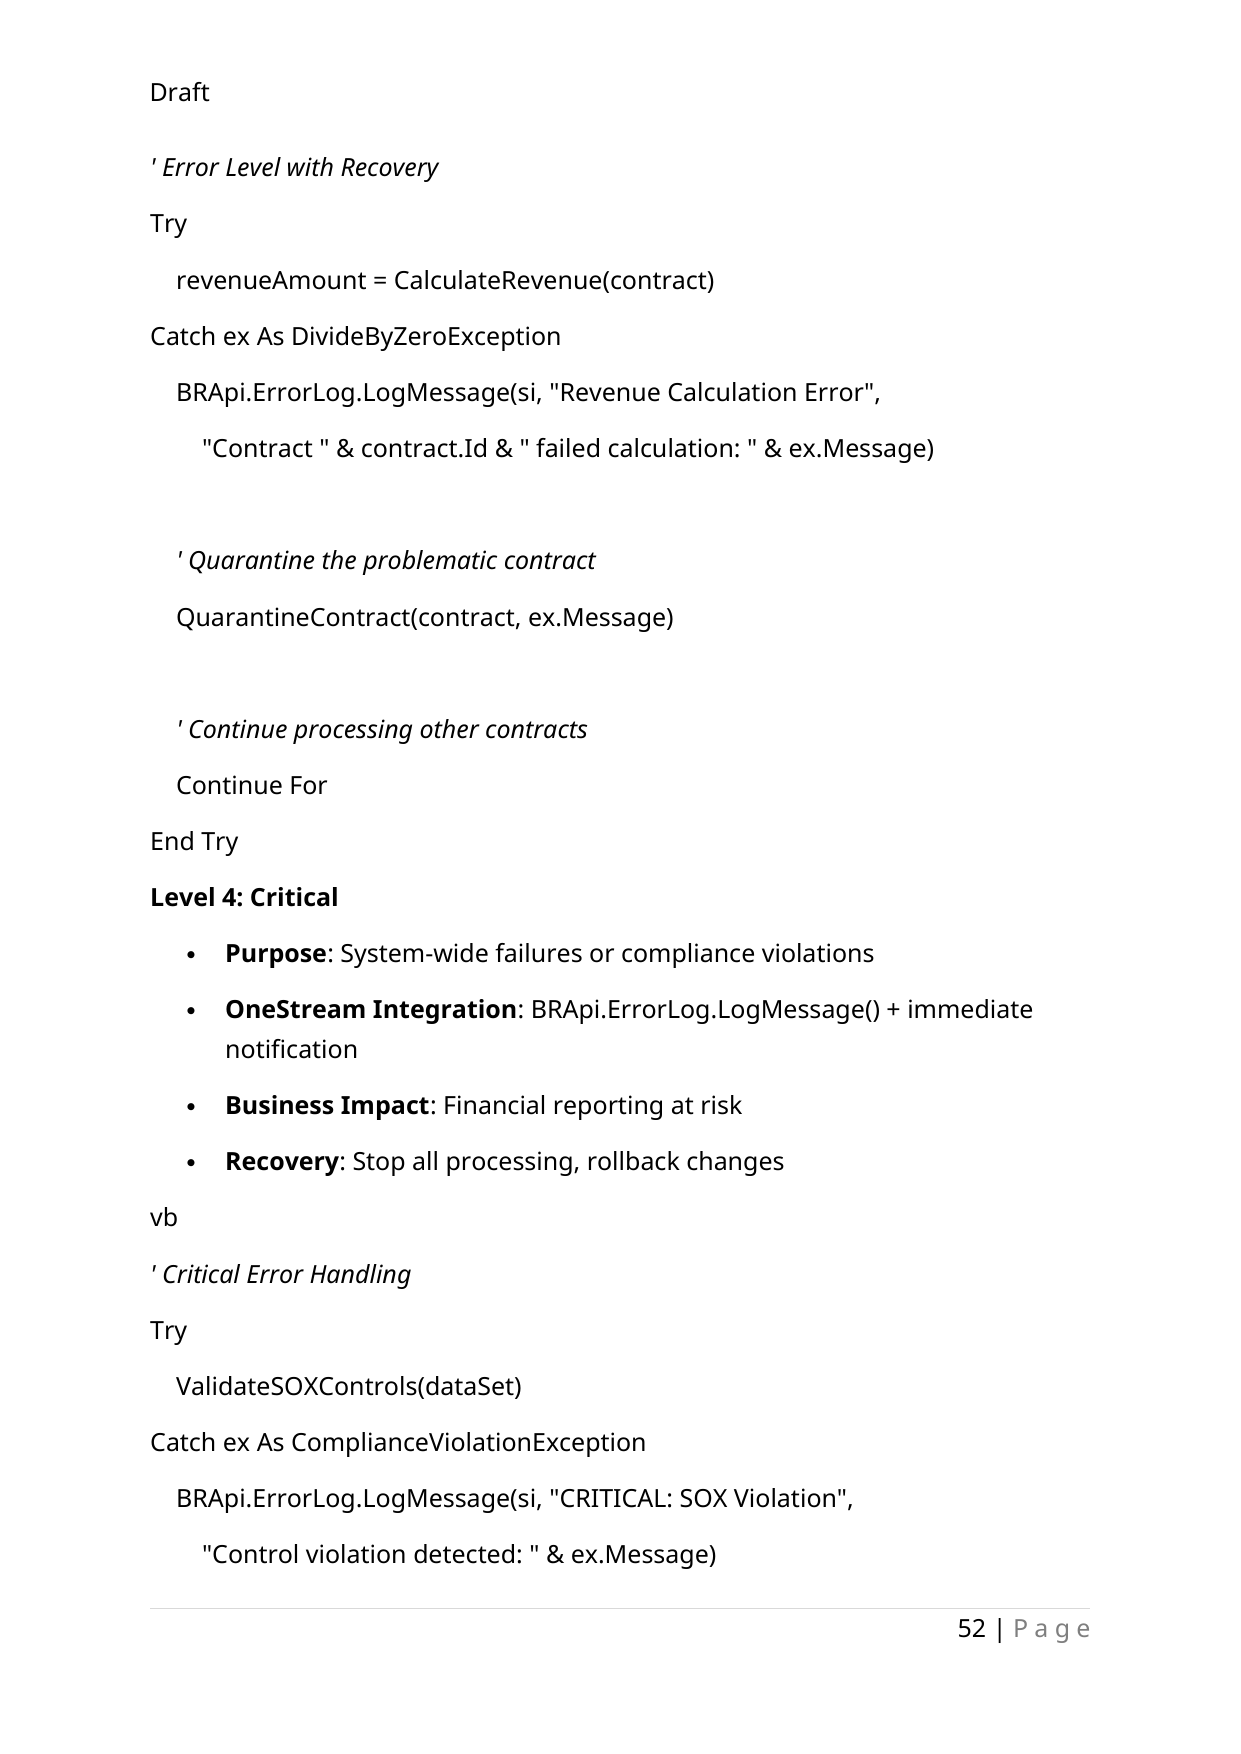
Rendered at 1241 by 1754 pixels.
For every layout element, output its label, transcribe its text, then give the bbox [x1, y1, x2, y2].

text ' Critical Error Handling [150, 1256, 1090, 1290]
text Continue For [150, 768, 1090, 802]
text ValidateSOXControls(dataSet) [150, 1368, 1090, 1403]
list Purpose: System-wide failures or compliance violations [187, 936, 1090, 970]
text vb [150, 1200, 1090, 1234]
text Try [150, 1312, 1090, 1346]
text End Try [150, 824, 1090, 858]
text Catch ex As DivideByZeroException [150, 318, 1090, 352]
text "Contract " & contract.Id & " failed calculation: " & ex.Message) [150, 431, 1090, 465]
text Try [150, 206, 1090, 240]
text ' Quarantine the problematic contract [150, 543, 1090, 577]
text Level 4: Critical [150, 880, 1090, 914]
text BRApi.ErrorLog.LogMessage(si, "Revenue Calculation Error", [150, 374, 1090, 409]
list Business Impact: Financial reporting at risk [187, 1088, 1090, 1122]
list Recovery: Stop all processing, rollback changes [187, 1144, 1090, 1178]
list OneStream Integration: BRApi.ErrorLog.LogMessage() + immediate notification [187, 992, 1090, 1066]
text ' Error Level with Recovery [150, 150, 1090, 184]
text BRApi.ErrorLog.LogMessage(si, "CRITICAL: SOX Violation", [150, 1481, 1090, 1515]
text Catch ex As ComplianceViolationException [150, 1425, 1090, 1459]
text "Control violation detected: " & ex.Message) [150, 1537, 1090, 1571]
text QuarantineContract(contract, ex.Message) [150, 599, 1090, 633]
text revenueAmount = CalculateRevenue(contract) [150, 262, 1090, 296]
text ' Continue processing other contracts [150, 711, 1090, 746]
